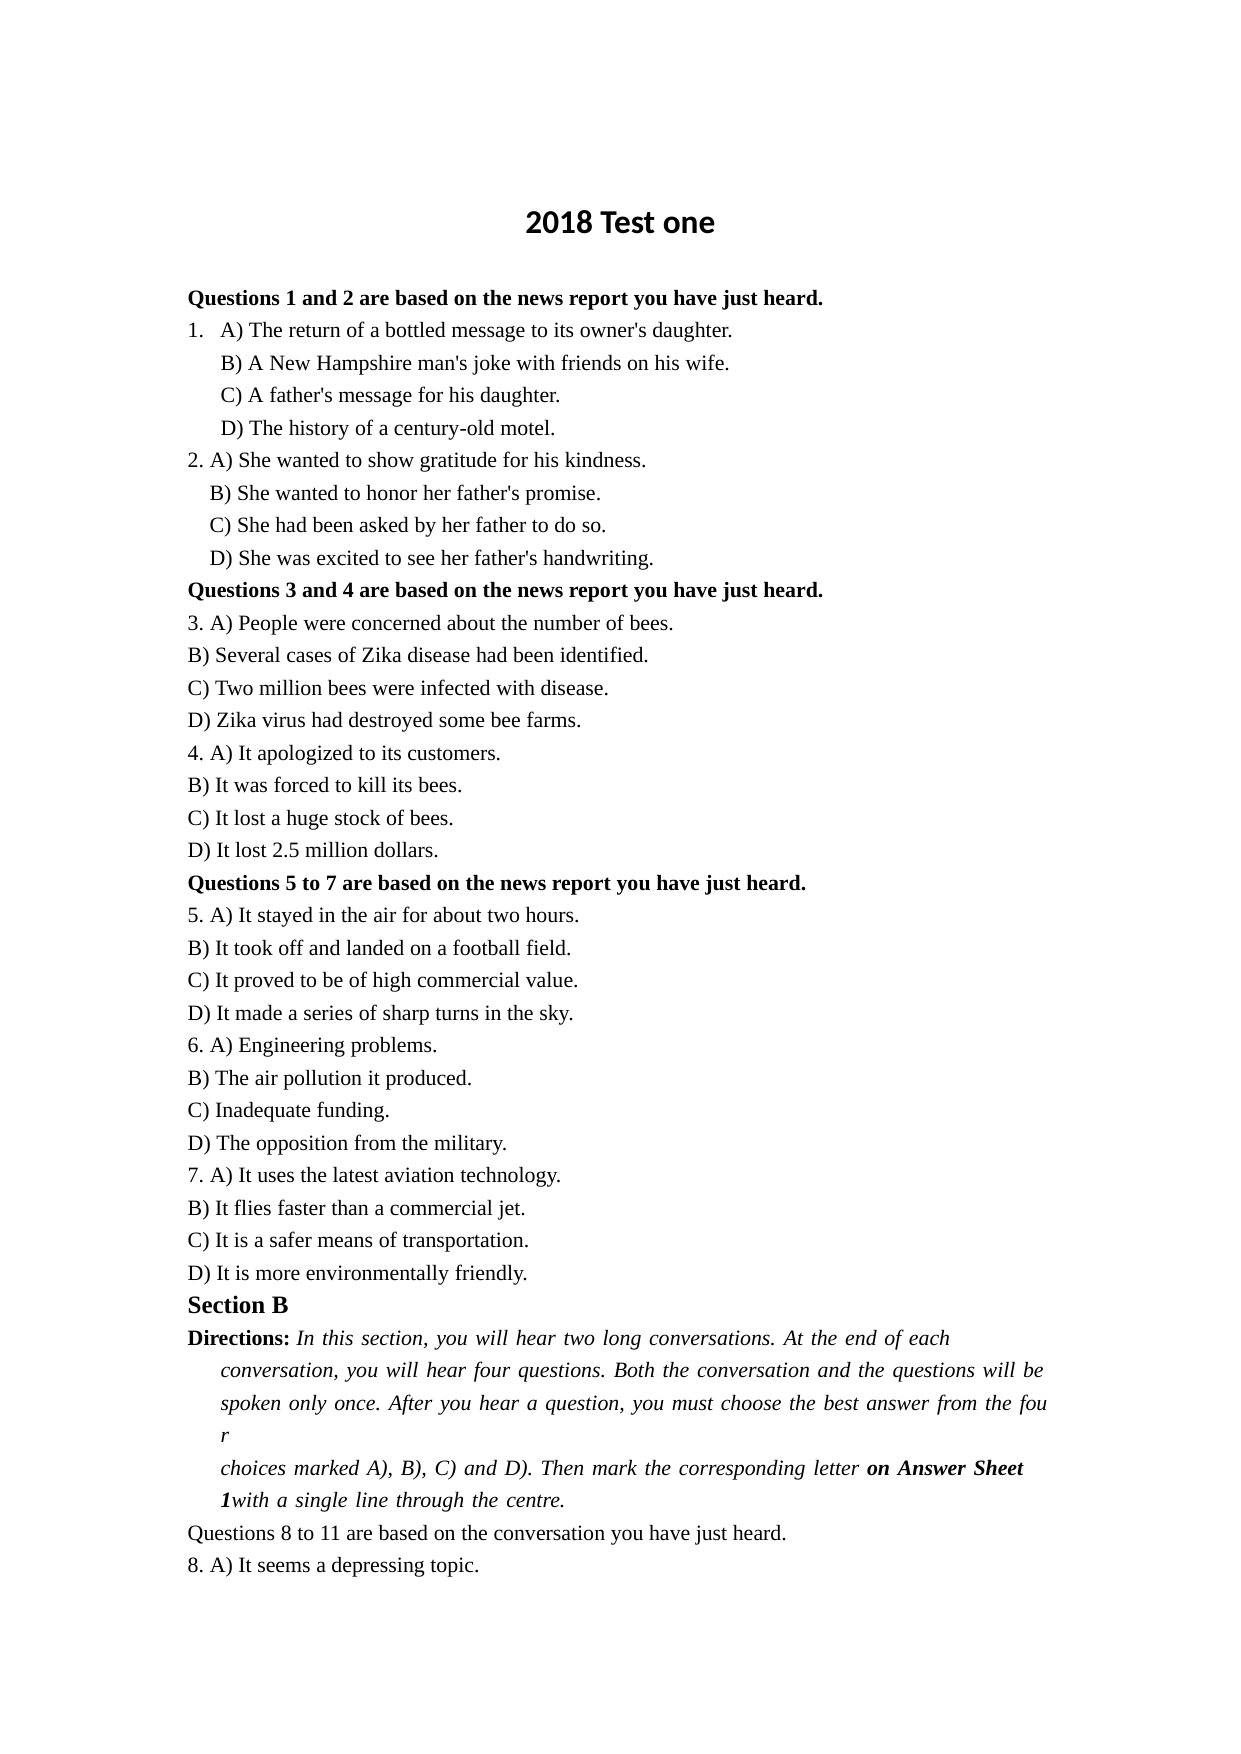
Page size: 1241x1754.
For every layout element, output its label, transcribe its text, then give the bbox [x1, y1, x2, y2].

text Questions 1 and 2 are based on the news report you have just heard. [187, 281, 1053, 314]
list A) The return of a bottled message to its owner's daughter. B) A New Hampshire man's joke with friends on his wife. C) A father's message for his daughter. D) The history of a century-old motel. [187, 314, 1053, 444]
text 3. A) People were concerned about the number of bees. B) Several cases of Zika disease had been identified. C) Two million bees were infected with disease. D) Zika virus had destroyed some bee farms. [187, 606, 1053, 736]
text Questions 5 to 7 are based on the news report you have just heard. [187, 866, 1053, 899]
text Directions: In this section, you will hear two long conversations. At the end of each conversation, you will hear four questions. Both the conversation and the questions will bespoken only once. After you hear a question, you must choose the best answer from the four choices marked A), B), C) and D). Then mark the corresponding letter on Answer Sheet 1with a single line through the centre. [187, 1321, 1053, 1516]
text Section B [187, 1289, 1053, 1321]
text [187, 1549, 1053, 1581]
text 5. A) It stayed in the air for about two hours. B) It took off and landed on a football field. C) It proved to be of high commercial value. D) It made a series of sharp turns in the sky. 6. A) Engineering problems. B) The air pollution it produced. C) Inadequate funding. D) The opposition from the military. 7. A) It uses the latest aviation technology. B) It flies faster than a commercial jet. C) It is a safer means of transportation. D) It is more environmentally friendly. [187, 899, 1053, 1289]
text 2. A) She wanted to show gratitude for his kindness. B) She wanted to honor her father's promise. C) She had been asked by her father to do so. D) She was excited to see her father's handwriting. [187, 444, 1053, 574]
text Questions 8 to 11 are based on the conversation you have just heard. [187, 1516, 1053, 1549]
text Questions 3 and 4 are based on the news report you have just heard. [187, 574, 1053, 606]
text 4. A) It apologized to its customers. B) It was forced to kill its bees. C) It lost a huge stock of bees. D) It lost 2.5 million dollars. [187, 736, 1053, 866]
subtitle 2018 Test one [187, 189, 1053, 254]
